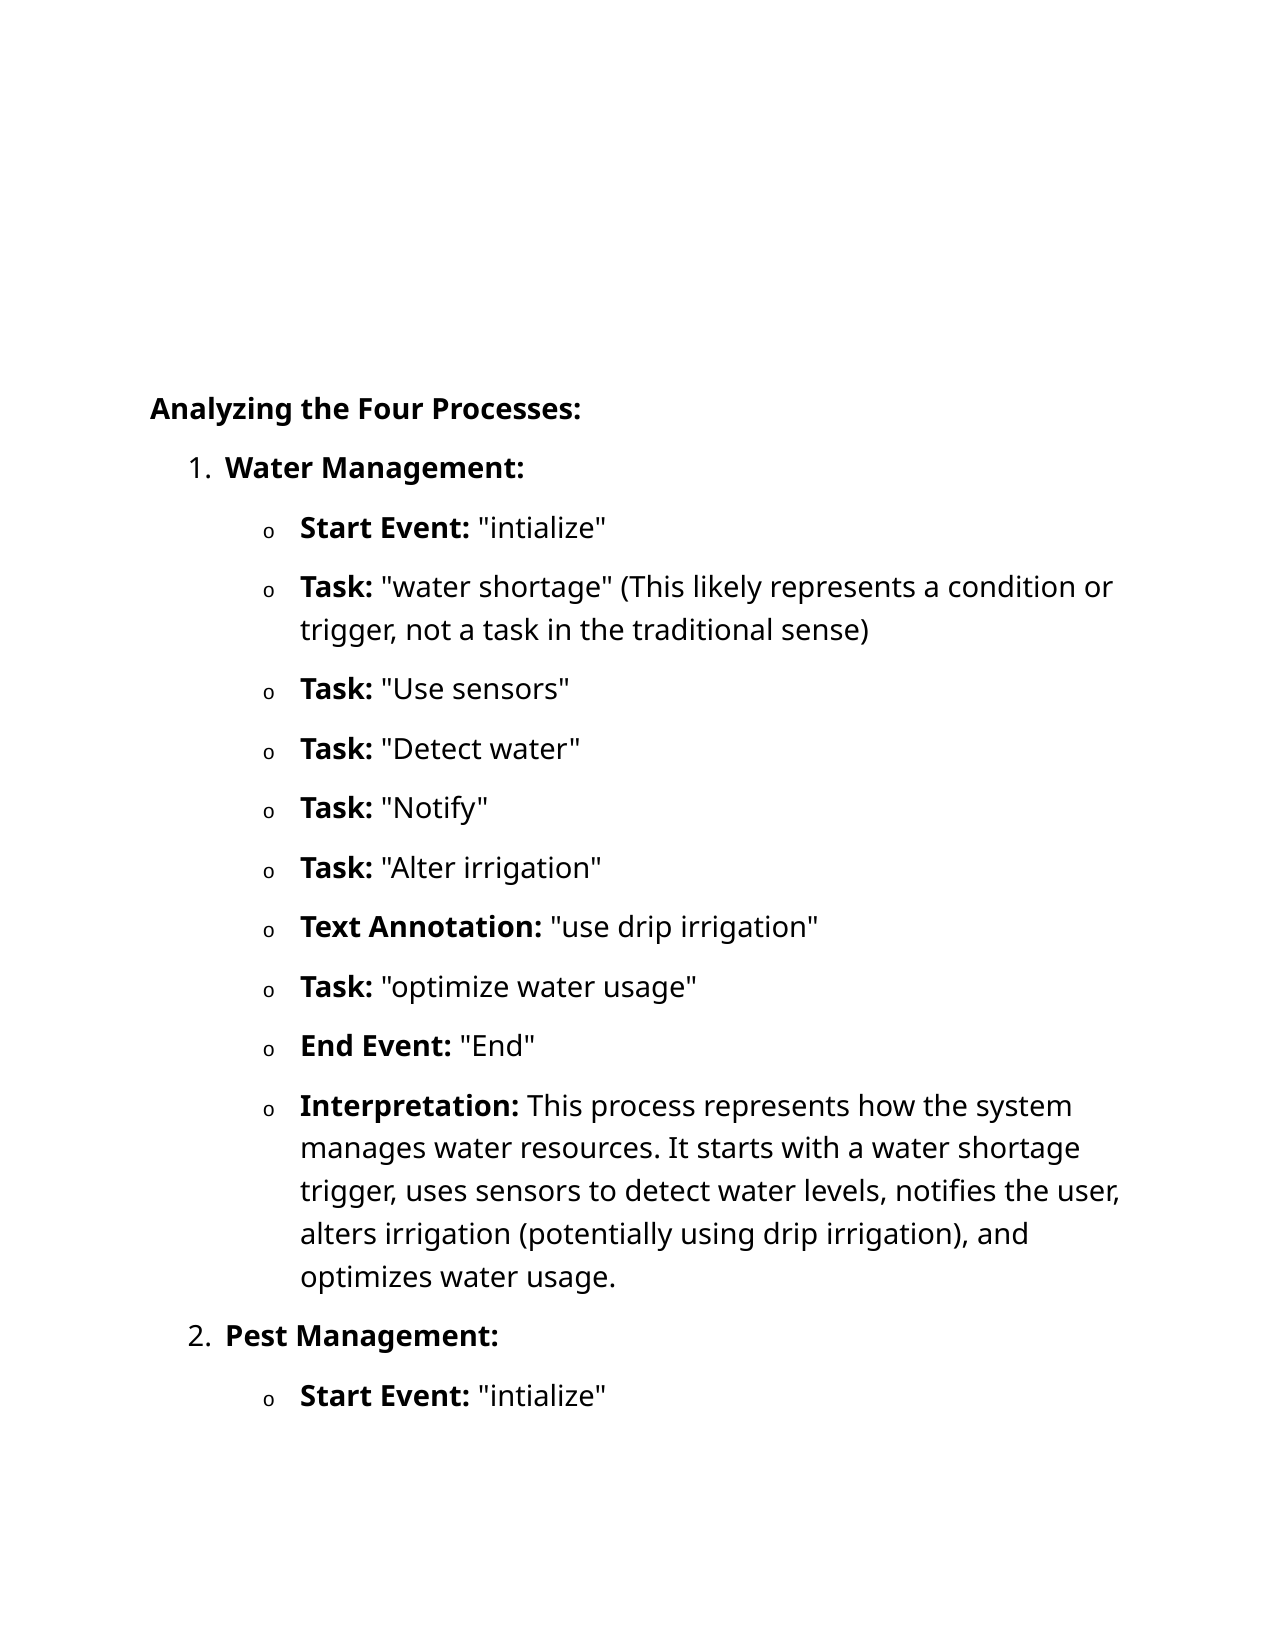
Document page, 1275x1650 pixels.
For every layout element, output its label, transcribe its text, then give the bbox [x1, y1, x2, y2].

list Task: "optimize water usage" [262, 966, 1125, 1006]
list Task: "Detect water" [262, 728, 1125, 768]
text Analyzing the Four Processes: [150, 388, 1125, 428]
list Task: "Use sensors" [262, 669, 1125, 708]
list Start Event: "intialize" [262, 507, 1125, 547]
list Text Annotation: "use drip irrigation" [262, 907, 1125, 946]
list Interpretation: This process represents how the system manages water resources. It starts with a water shortage trigger, uses sensors to detect water levels, notifies the user, alters irrigation (potentially using drip irrigation), and optimizes water usage. [262, 1085, 1125, 1296]
list End Event: "End" [262, 1026, 1125, 1065]
list Task: "water shortage" (This likely represents a condition or trigger, not a task in the traditional sense) [262, 566, 1125, 649]
list Task: "Alter irrigation" [262, 847, 1125, 887]
list Water Management: [187, 447, 1125, 487]
list Task: "Notify" [262, 788, 1125, 827]
list Pest Management: [187, 1316, 1125, 1355]
list Start Event: "intialize" [262, 1375, 1125, 1415]
